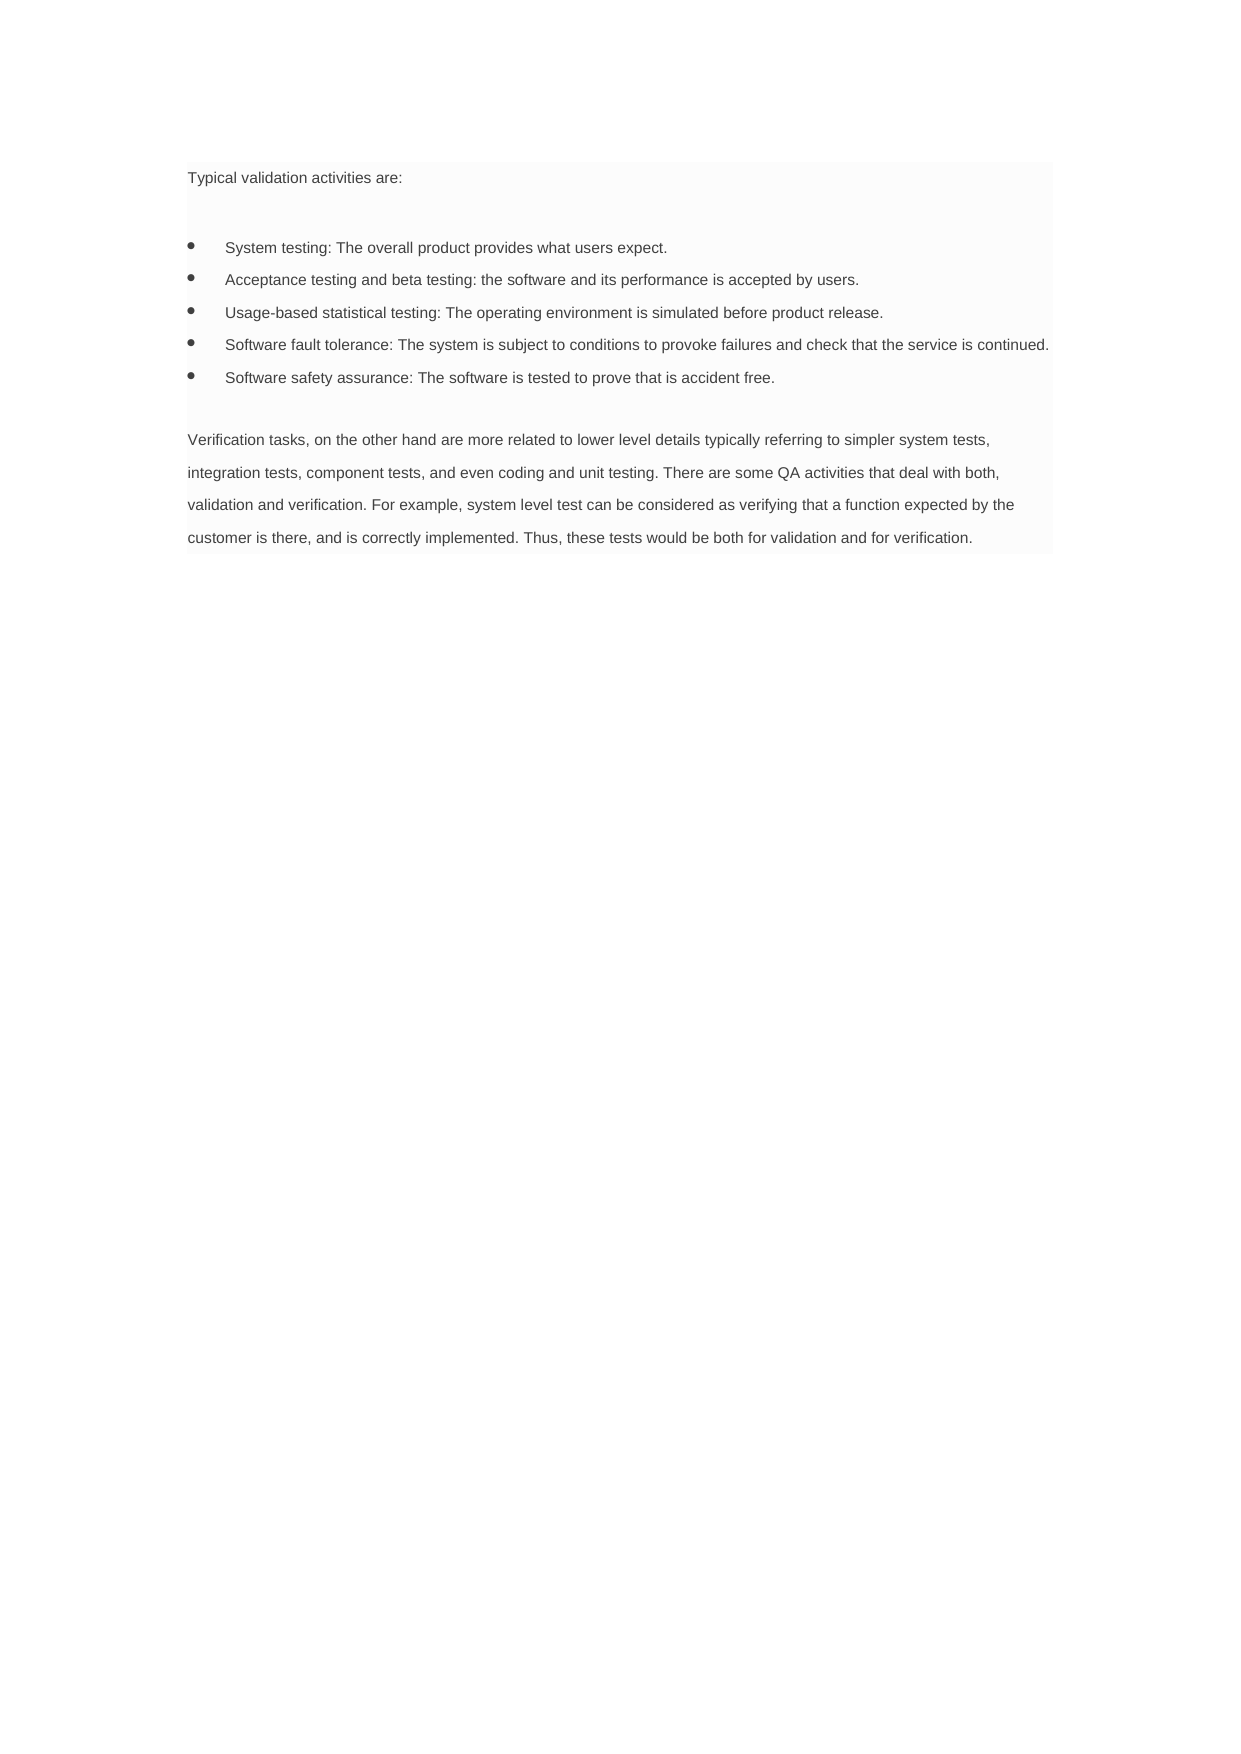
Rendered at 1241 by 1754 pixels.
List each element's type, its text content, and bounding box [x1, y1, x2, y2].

list Software fault tolerance: The system is subject to conditions to provoke failures and check that the service is continued. [187, 329, 1053, 362]
list Software safety assurance: The software is tested to prove that is accident free. [187, 362, 1053, 394]
text Verification tasks, on the other hand are more related to lower level details typically referring to simpler system tests, integration tests, component tests, and even coding and unit testing. There are some QA activities that deal with both, validation and verification. For example, system level test can be considered as verifying that a function expected by the customer is there, and is correctly implemented. Thus, these tests would be both for validation and for verification. [187, 424, 1053, 554]
list Usage-based statistical testing: The operating environment is simulated before product release. [187, 297, 1053, 329]
list System testing: The overall product provides what users expect. [187, 232, 1053, 264]
text Typical validation activities are: [187, 162, 1053, 194]
list Acceptance testing and beta testing: the software and its performance is accepted by users. [187, 264, 1053, 297]
